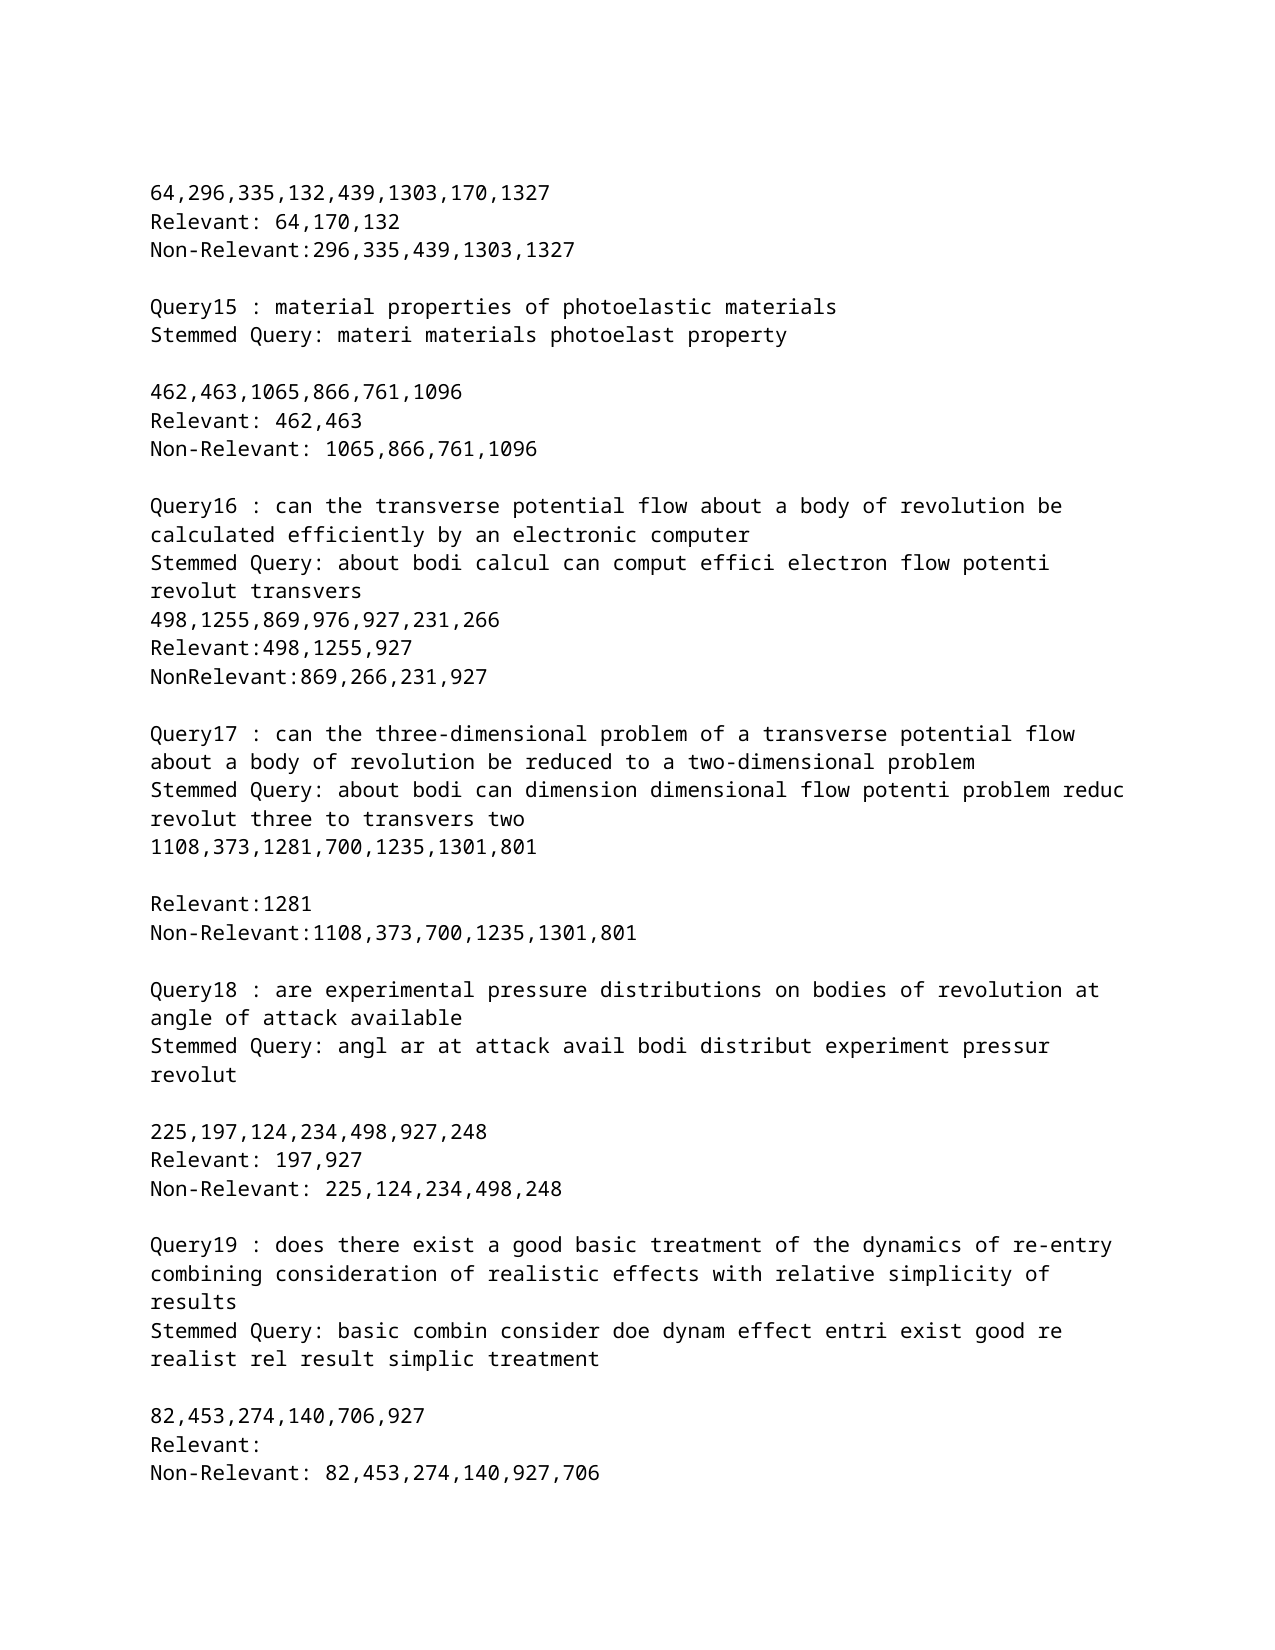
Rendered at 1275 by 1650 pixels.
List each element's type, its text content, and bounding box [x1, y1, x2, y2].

text 82,453,274,140,706,927 [150, 1401, 1125, 1430]
text 1108,373,1281,700,1235,1301,801 [150, 832, 1125, 861]
text Non-Relevant: 1065,866,761,1096 [150, 434, 1125, 463]
text Relevant: [150, 1430, 1125, 1458]
text Relevant:498,1255,927 [150, 633, 1125, 662]
text Query17 : can the three-dimensional problem of a transverse potential flow about a body of revolution be reduced to a two-dimensional problem [150, 719, 1125, 776]
text Query19 : does there exist a good basic treatment of the dynamics of re-entry combining consideration of realistic effects with relative simplicity of results [150, 1231, 1125, 1316]
text 64,296,335,132,439,1303,170,1327 [150, 178, 1125, 207]
text Stemmed Query: basic combin consider doe dynam effect entri exist good re realist rel result simplic treatment [150, 1316, 1125, 1373]
text Query16 : can the transverse potential flow about a body of revolution be calculated efficiently by an electronic computer [150, 491, 1125, 548]
text 225,197,124,234,498,927,248 [150, 1117, 1125, 1145]
text Non-Relevant:296,335,439,1303,1327 [150, 235, 1125, 264]
text Query15 : material properties of photoelastic materials [150, 292, 1125, 321]
text NonRelevant:869,266,231,927 [150, 662, 1125, 690]
text Stemmed Query: about bodi can dimension dimensional flow potenti problem reduc revolut three to transvers two [150, 776, 1125, 832]
text Stemmed Query: about bodi calcul can comput effici electron flow potenti revolut transvers [150, 548, 1125, 605]
text Relevant: 197,927 [150, 1145, 1125, 1174]
text Non-Relevant: 82,453,274,140,927,706 [150, 1458, 1125, 1487]
text Non-Relevant: 225,124,234,498,248 [150, 1174, 1125, 1202]
text Relevant: 64,170,132 [150, 207, 1125, 235]
text 498,1255,869,976,927,231,266 [150, 605, 1125, 633]
text Non-Relevant:1108,373,700,1235,1301,801 [150, 918, 1125, 946]
text Relevant:1281 [150, 889, 1125, 918]
text 462,463,1065,866,761,1096 [150, 377, 1125, 406]
text Stemmed Query: angl ar at attack avail bodi distribut experiment pressur revolut [150, 1032, 1125, 1088]
text Stemmed Query: materi materials photoelast property [150, 321, 1125, 349]
text Relevant: 462,463 [150, 406, 1125, 434]
text Query18 : are experimental pressure distributions on bodies of revolution at angle of attack available [150, 975, 1125, 1032]
